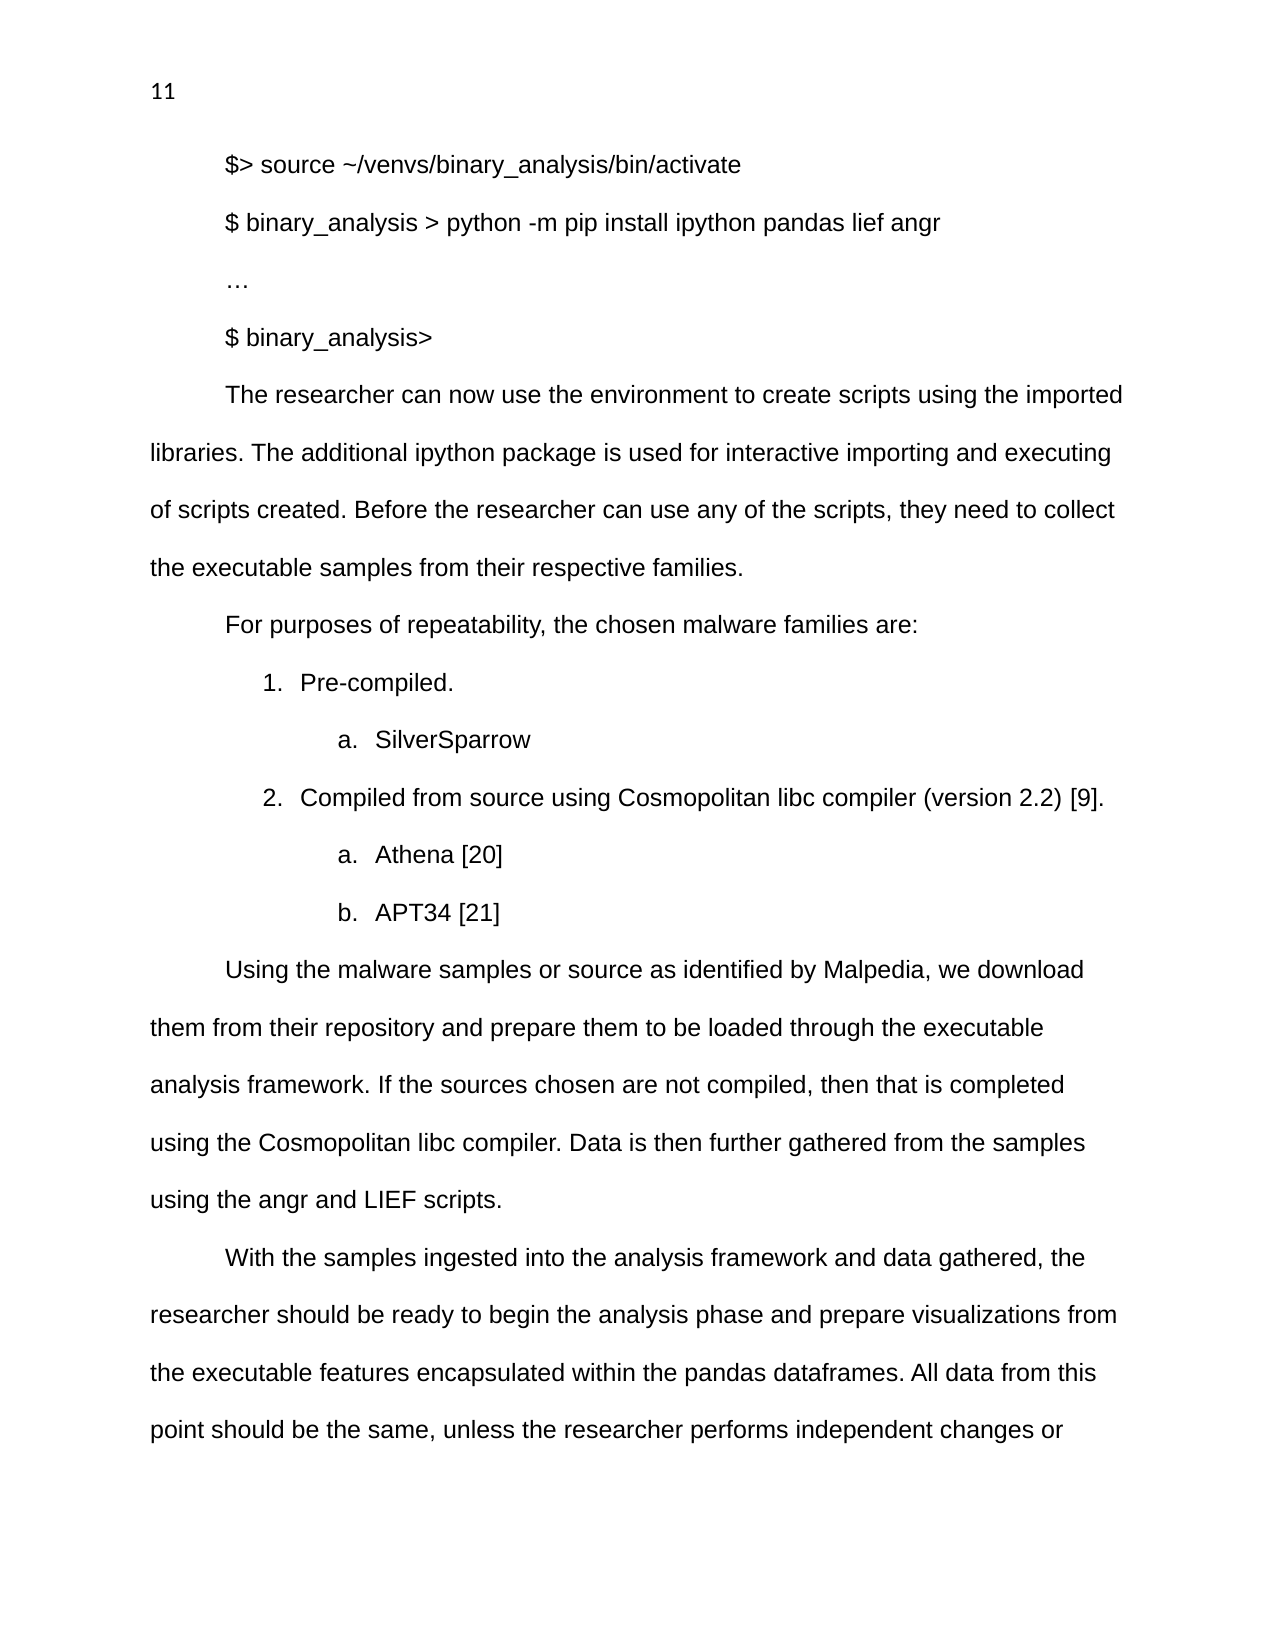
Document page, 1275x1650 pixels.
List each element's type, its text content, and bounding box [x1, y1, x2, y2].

text … [150, 265, 1125, 294]
list Compiled from source using Cosmopolitan libc compiler (version 2.2) [9]. [262, 782, 1125, 811]
text $ binary_analysis > python -m pip install ipython pandas lief angr [150, 207, 1125, 236]
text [150, 1242, 1125, 1444]
text Using the malware samples or source as identified by Malpedia, we download them from their repository and prepare them to be loaded through the executable analysis framework. If the sources chosen are not compiled, then that is completed using the Cosmopolitan libc compiler. Data is then further gathered from the samples using the angr and LIEF scripts. [150, 955, 1125, 1214]
list Pre-compiled. [262, 667, 1125, 696]
text For purposes of repeatability, the chosen malware families are: [150, 610, 1125, 639]
text $> source ~/venvs/binary_analysis/bin/activate [150, 150, 1125, 179]
list SilverSparrow [337, 725, 1125, 754]
list Athena [20] [337, 840, 1125, 869]
text $ binary_analysis> [150, 322, 1125, 351]
text The researcher can now use the environment to create scripts using the imported libraries. The additional ipython package is used for interactive importing and executing of scripts created. Before the researcher can use any of the scripts, they need to collect the executable samples from their respective families. [150, 380, 1125, 581]
list APT34 [21] [337, 897, 1125, 926]
